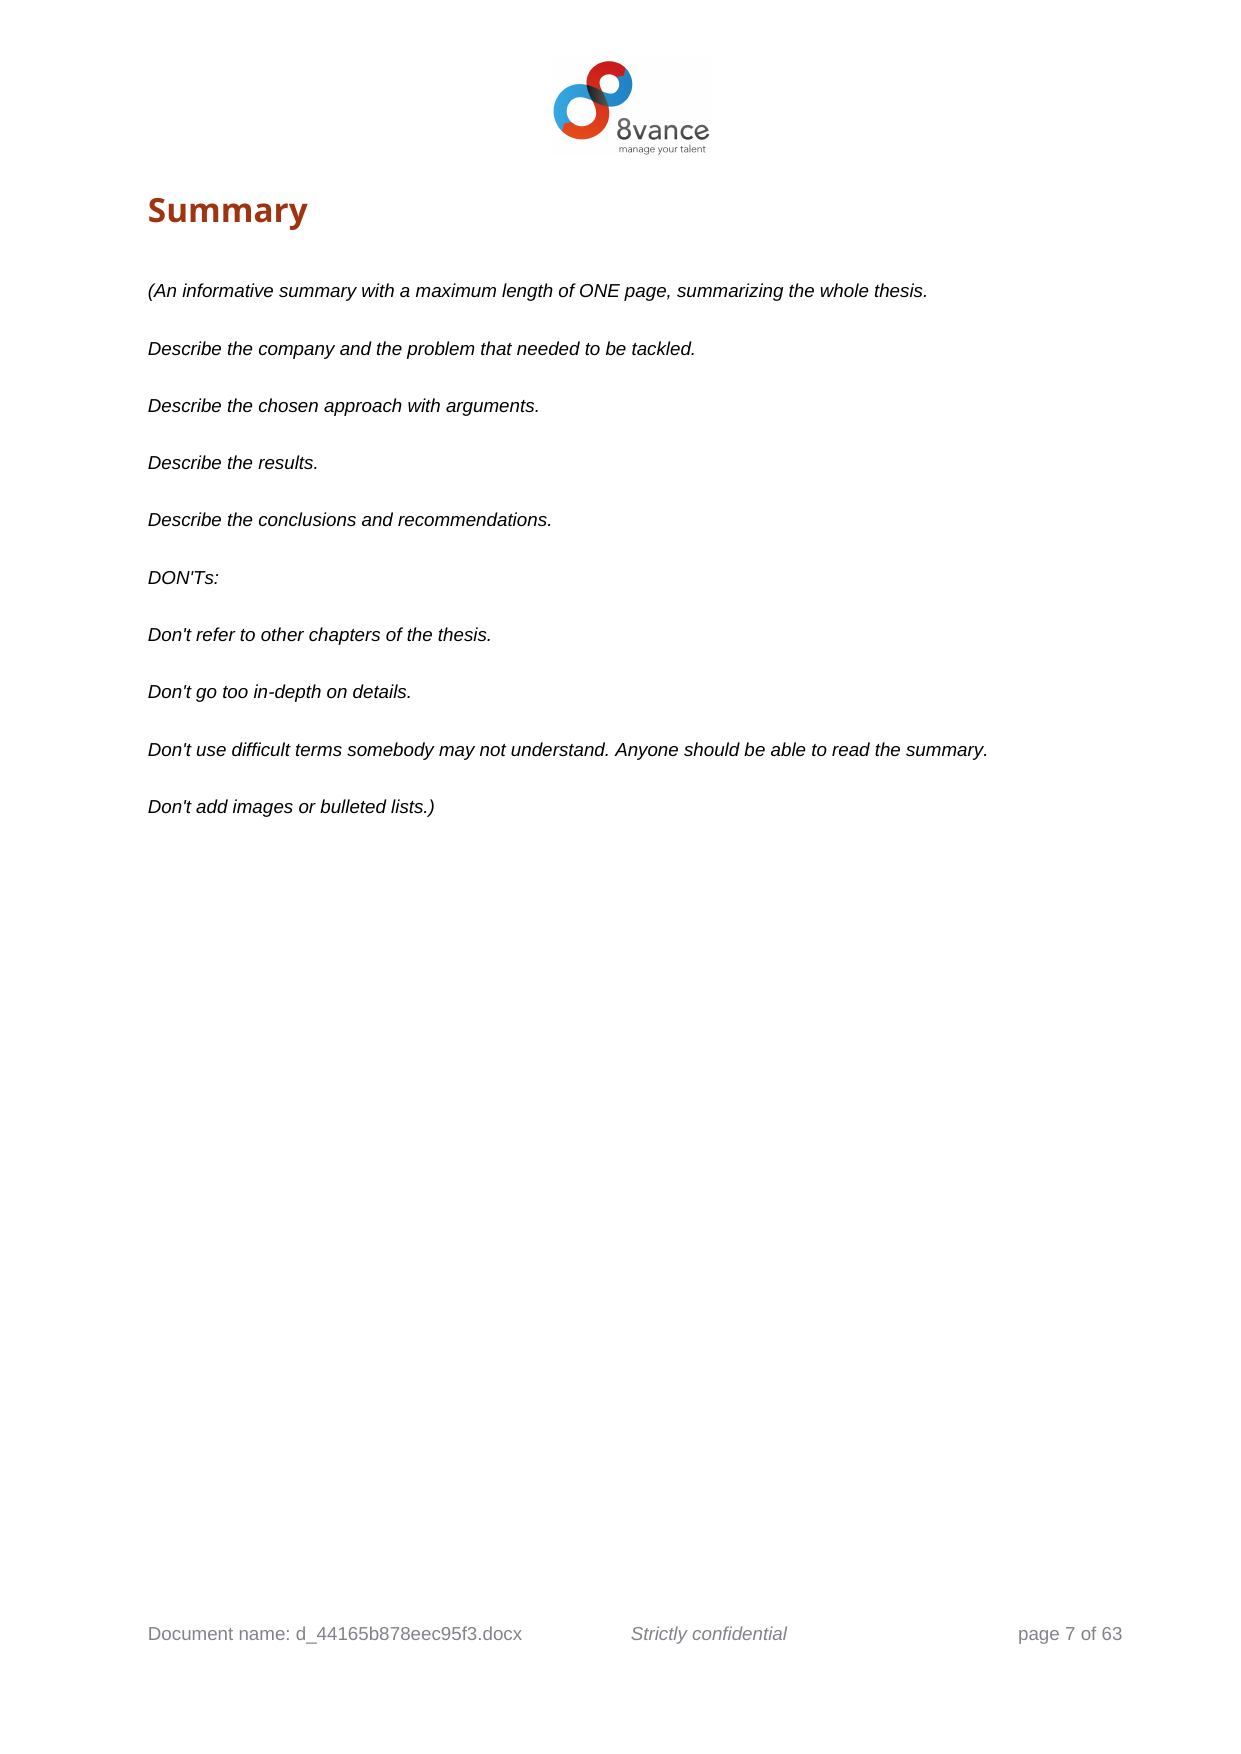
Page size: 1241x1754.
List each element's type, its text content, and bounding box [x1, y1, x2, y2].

text Describe the conclusions and recommendations. [148, 509, 1117, 531]
text Describe the chosen approach with arguments. [148, 394, 1117, 416]
text Don't add images or bulleted lists.) [148, 796, 1117, 817]
picture [551, 58, 712, 156]
subtitle Summary [148, 187, 1117, 232]
text (An informative summary with a maximum length of ONE page, summarizing the whole thesis. [148, 280, 1117, 302]
text DON'Ts: [148, 566, 1117, 588]
text Describe the company and the problem that needed to be tackled. [148, 337, 1117, 359]
text Don't refer to other chapters of the thesis. [148, 624, 1117, 645]
text Don't go too in-depth on details. [148, 681, 1117, 703]
text Describe the results. [148, 452, 1117, 473]
text Don't use difficult terms somebody may not understand. Anyone should be able to read the summary. [148, 738, 1117, 760]
